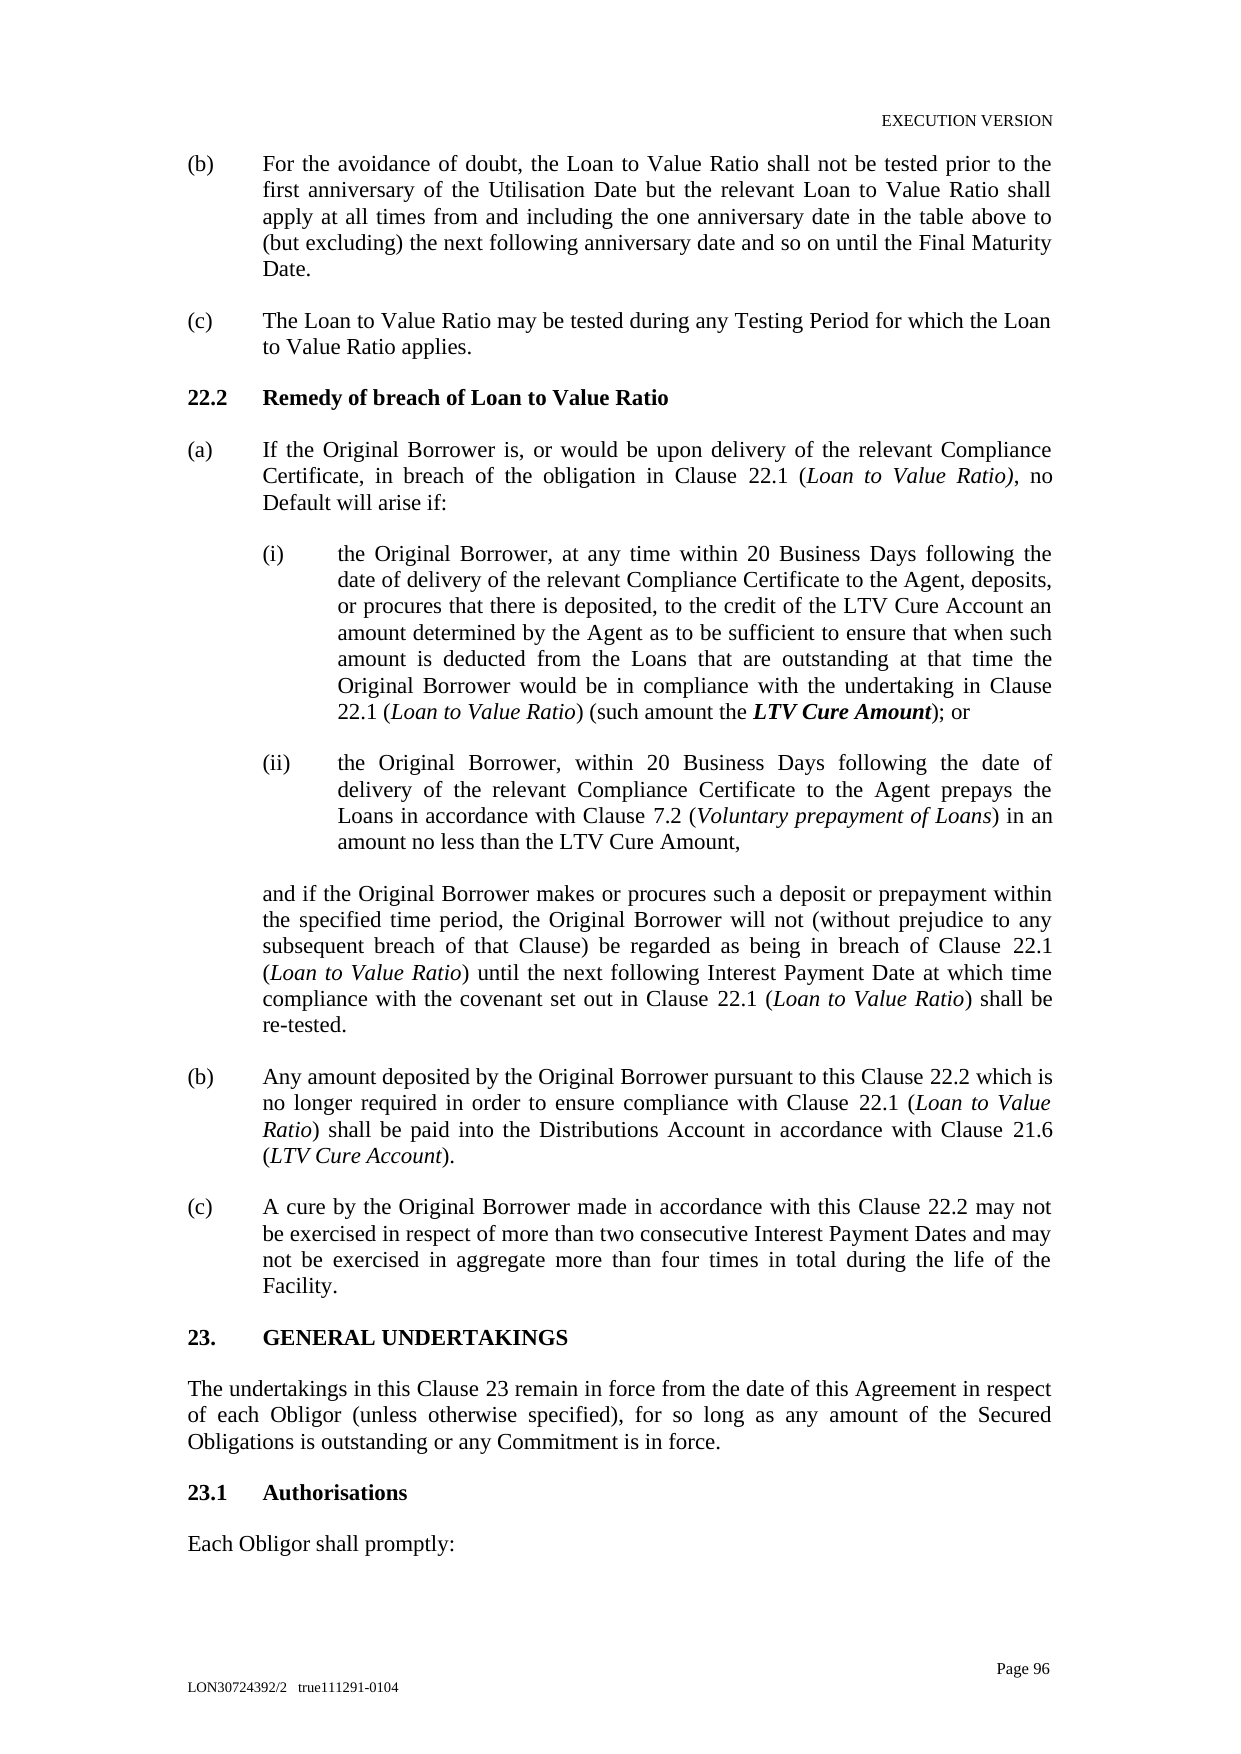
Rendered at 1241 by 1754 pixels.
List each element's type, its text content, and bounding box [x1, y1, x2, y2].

text Any amount deposited by the Original Borrower pursuant to this Clause 22.2 which is no longer required in order to ensure compliance with Clause 22.1 (Loan to Value Ratio) shall be paid into the Distributions Account in accordance with Clause 21.6 (LTV Cure Account). [187, 1063, 1053, 1168]
text the Original Borrower, within 20 Business Days following the date of delivery of the relevant Compliance Certificate to the Agent prepays the Loans in accordance with Clause 7.2 (Voluntary prepayment of Loans) in an amount no less than the LTV Cure Amount, [262, 749, 1053, 855]
text The Loan to Value Ratio may be tested during any Testing Period for which the Loan to Value Ratio applies. [187, 307, 1053, 359]
text The undertakings in this Clause 23 remain in force from the date of this Agreement in respect of each Obligor (unless otherwise specified), for so long as any amount of the Secured Obligations is outstanding or any Commitment is in force. [187, 1375, 1053, 1454]
text Each Obligor shall promptly: [187, 1531, 1053, 1557]
text For the avoidance of doubt, the Loan to Value Ratio shall not be tested prior to the first anniversary of the Utilisation Date but the relevant Loan to Value Ratio shall apply at all times from and including the one anniversary date in the table above to (but excluding) the next following anniversary date and so on until the Final Maturity Date. [187, 150, 1053, 282]
text If the Original Borrower is, or would be upon delivery of the relevant Compliance Certificate, in breach of the obligation in Clause 22.1 (Loan to Value Ratio), no Default will arise if: [187, 436, 1053, 515]
text the Original Borrower, at any time within 20 Business Days following the date of delivery of the relevant Compliance Certificate to the Agent, deposits, or procures that there is deposited, to the credit of the LTV Cure Account an amount determined by the Agent as to be sufficient to ensure that when such amount is deducted from the Loans that are outstanding at that time the Original Borrower would be in compliance with the undertaking in Clause 22.1 (Loan to Value Ratio) (such amount the LTV Cure Amount); or [262, 540, 1053, 724]
text and if the Original Borrower makes or procures such a deposit or prepayment within the specified time period, the Original Borrower will not (without prejudice to any subsequent breach of that Clause) be regarded as being in breach of Clause 22.1 (Loan to Value Ratio) until the next following Interest Payment Date at which time compliance with the covenant set out in Clause 22.1 (Loan to Value Ratio) shall be re-tested. [262, 880, 1053, 1038]
text A cure by the Original Borrower made in accordance with this Clause 22.2 may not be exercised in respect of more than two consecutive Interest Payment Dates and may not be exercised in aggregate more than four times in total during the life of the Facility. [187, 1193, 1053, 1299]
text Authorisations [187, 1479, 1053, 1506]
text General undertakings [187, 1324, 1053, 1350]
text Remedy of breach of Loan to Value Ratio [187, 384, 1053, 411]
